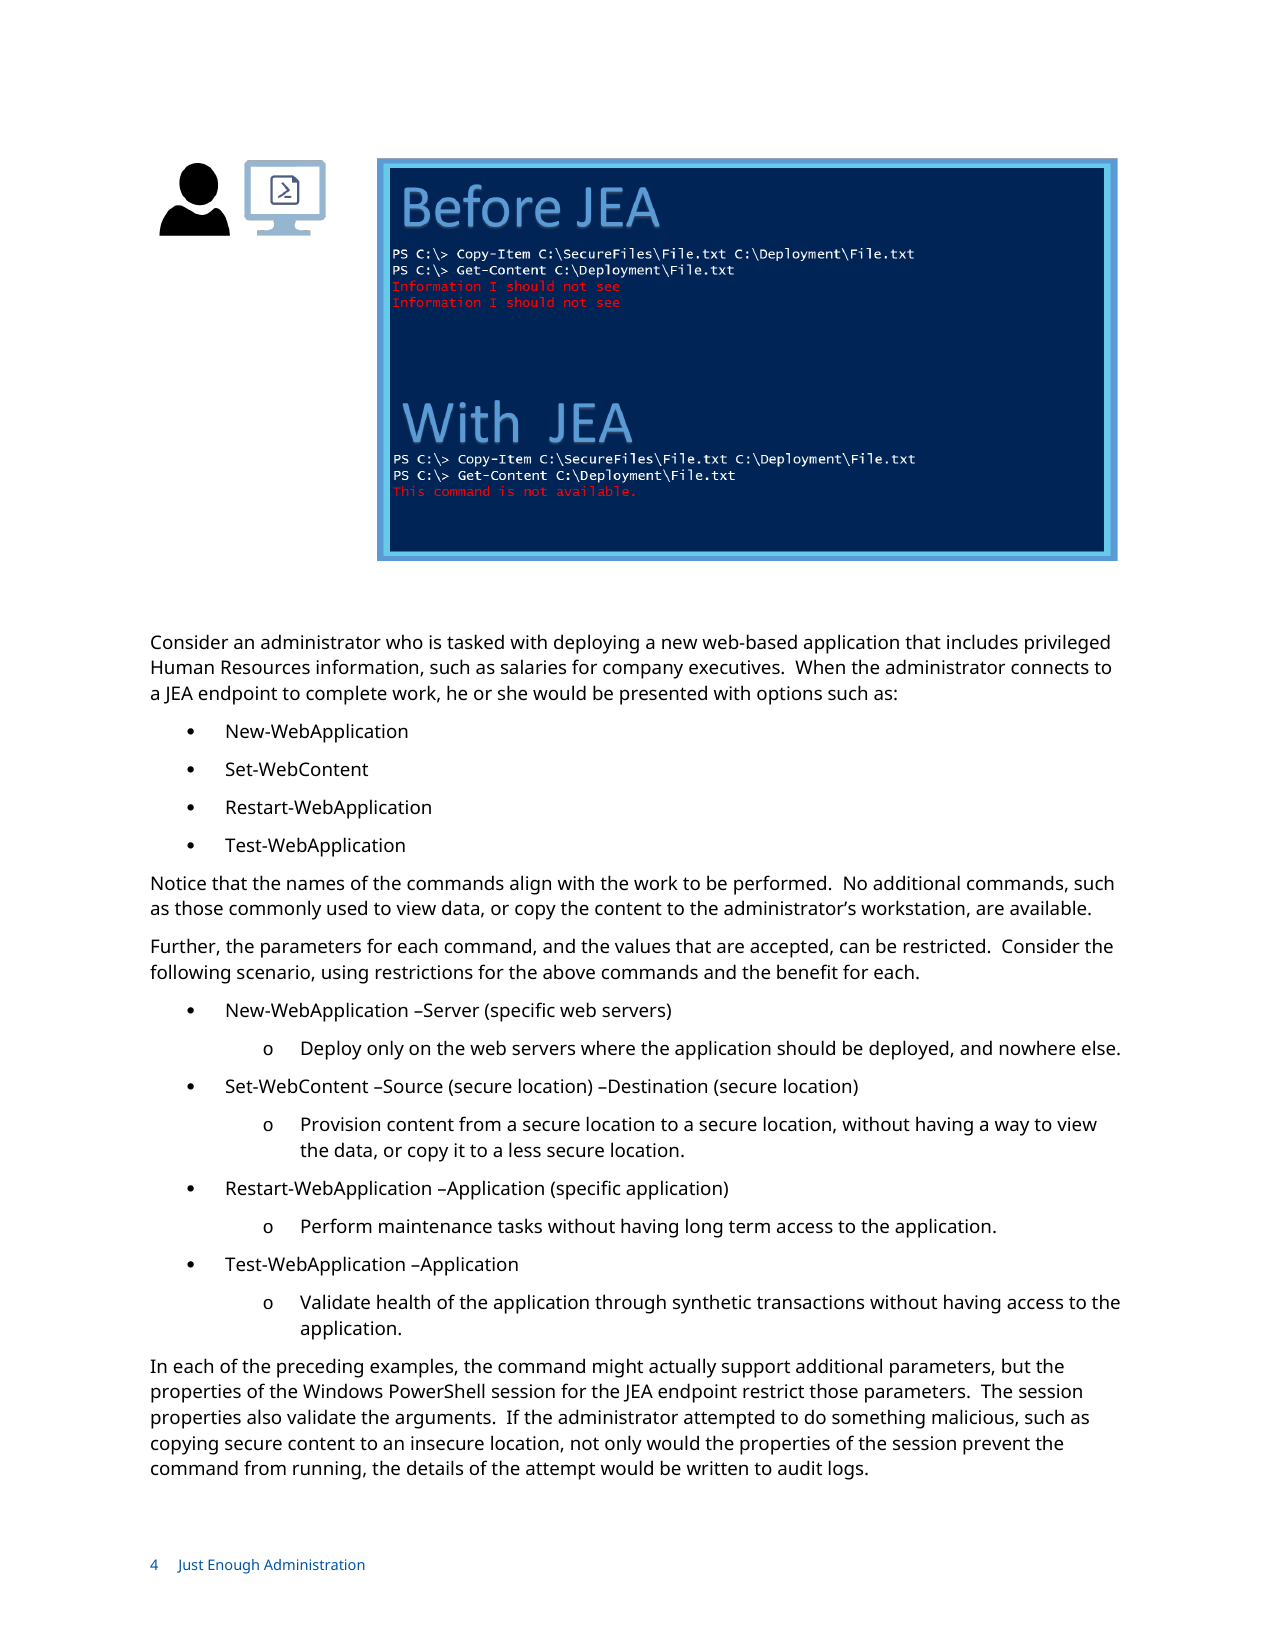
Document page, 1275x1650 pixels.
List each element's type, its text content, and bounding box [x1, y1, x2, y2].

list Set-WebContent [187, 756, 1125, 782]
text In each of the preceding examples, the command might actually support additional parameters, but the properties of the Windows PowerShell session for the JEA endpoint restrict those parameters. The session properties also validate the arguments. If the administrator attempted to do something malicious, such as copying secure content to an insecure location, not only would the properties of the session prevent the command from running, the details of the attempt would be written to audit logs. [150, 1353, 1125, 1481]
text Consider an administrator who is tasked with deploying a new web-based application that includes privileged Human Resources information, such as salaries for company executives. When the administrator connects to a JEA endpoint to complete work, he or she would be presented with options such as: [150, 629, 1125, 706]
text Notice that the names of the commands align with the work to be performed. No additional commands, such as those commonly used to view data, or copy the content to the administrator’s workstation, are available. [150, 870, 1125, 921]
list New-WebApplication –Server (specific web servers) [187, 997, 1125, 1023]
list New-WebApplication [187, 718, 1125, 744]
list Test-WebApplication –Application [187, 1252, 1125, 1277]
list Restart-WebApplication –Application (specific application) [187, 1175, 1125, 1201]
picture [157, 150, 1118, 561]
list Test-WebApplication [187, 832, 1125, 858]
list Validate health of the application through synthetic transactions without having access to the application. [262, 1289, 1125, 1341]
list Set-WebContent –Source (secure location) –Destination (secure location) [187, 1073, 1125, 1099]
list Provision content from a secure location to a secure location, without having a way to view the data, or copy it to a less secure location. [262, 1112, 1125, 1163]
text Further, the parameters for each command, and the values that are accepted, can be restricted. Consider the following scenario, using restrictions for the above commands and the benefit for each. [150, 934, 1125, 985]
list Perform maintenance tasks without having long term access to the application. [262, 1213, 1125, 1239]
list Restart-WebApplication [187, 794, 1125, 820]
list Deploy only on the web servers where the application should be deployed, and nowhere else. [262, 1035, 1125, 1061]
